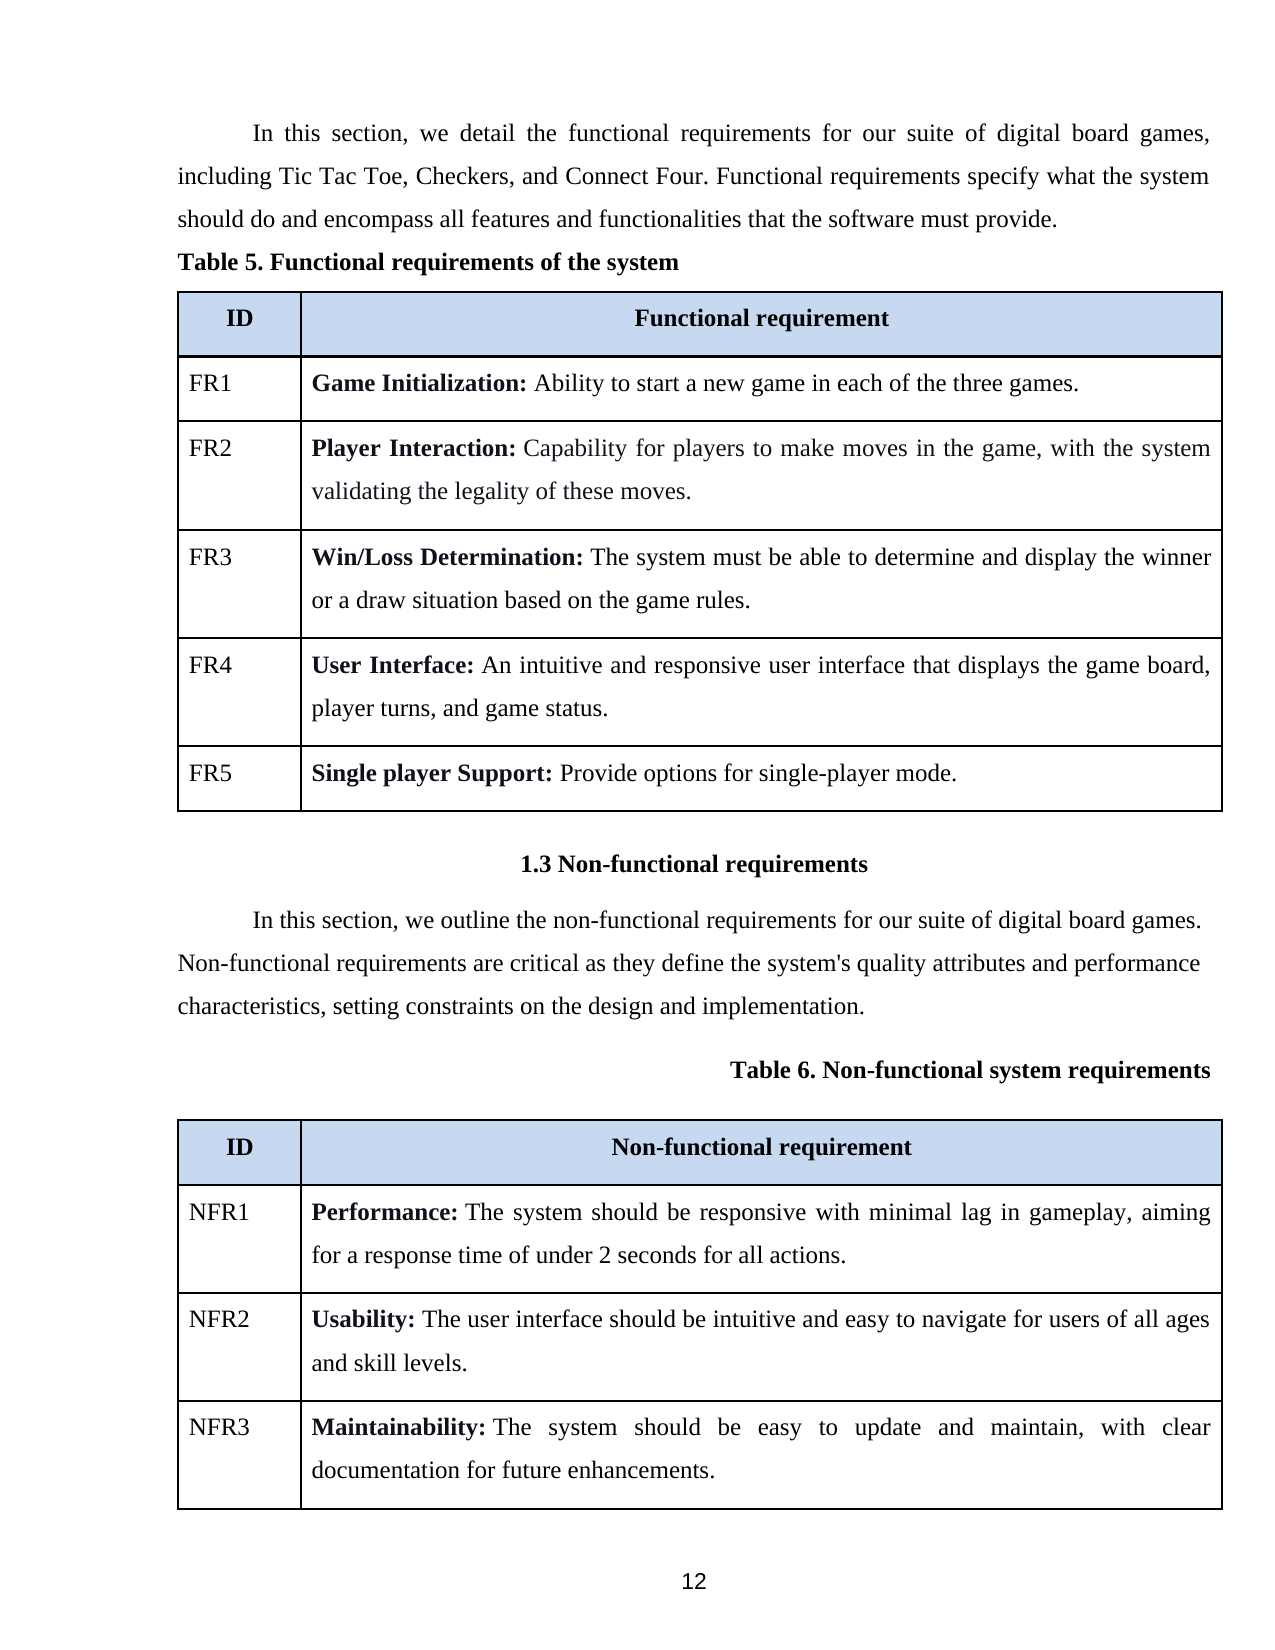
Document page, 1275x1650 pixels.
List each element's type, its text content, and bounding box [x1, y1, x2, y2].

text Table 6. Non-functional system requirements [177, 1055, 1211, 1084]
table_cell FR4 [179, 639, 300, 745]
table_header Non-functional requirement [302, 1121, 1221, 1184]
table_cell NFR2 [179, 1294, 300, 1400]
table_cell Performance: The system should be responsive with minimal lag in gameplay, aiming for a response time of under 2 seconds for all actions. [302, 1186, 1221, 1292]
table_cell FR5 [179, 747, 300, 810]
table_cell FR3 [179, 531, 300, 637]
table_cell NFR1 [179, 1186, 300, 1292]
text In this section, we outline the non-functional requirements for our suite of digital board games. Non-functional requirements are critical as they define the system's quality attributes and performance characteristics, setting constraints on the design and implementation. [177, 905, 1211, 1020]
text In this section, we detail the functional requirements for our suite of digital board games, including Tic Tac Toe, Checkers, and Connect Four. Functional requirements specify what the system should do and encompass all features and functionalities that the software must provide. [177, 118, 1211, 233]
table_cell Player Interaction: Capability for players to make moves in the game, with the system validating the legality of these moves. [302, 422, 1221, 529]
subtitle 1.3 Non-functional requirements [177, 849, 1211, 878]
table_header Functional requirement [302, 293, 1221, 355]
table_cell NFR3 [179, 1402, 300, 1508]
table_cell Usability: The user interface should be intuitive and easy to navigate for users of all ages and skill levels. [302, 1294, 1221, 1400]
table_cell User Interface: An intuitive and responsive user interface that displays the game board, player turns, and game status. [302, 639, 1221, 745]
table_cell Single player Support: Provide options for single-player mode. [302, 747, 1221, 810]
table_cell Maintainability: The system should be easy to update and maintain, with clear documentation for future enhancements. [302, 1402, 1221, 1508]
text Table 5. Functional requirements of the system [177, 247, 1211, 276]
table_cell FR1 [179, 358, 300, 420]
table_header ID [179, 293, 300, 355]
table_cell FR2 [179, 422, 300, 529]
table_header ID [179, 1121, 300, 1184]
table_cell Win/Loss Determination: The system must be able to determine and display the winner or a draw situation based on the game rules. [302, 531, 1221, 637]
table_cell Game Initialization: Ability to start a new game in each of the three games. [302, 358, 1221, 420]
